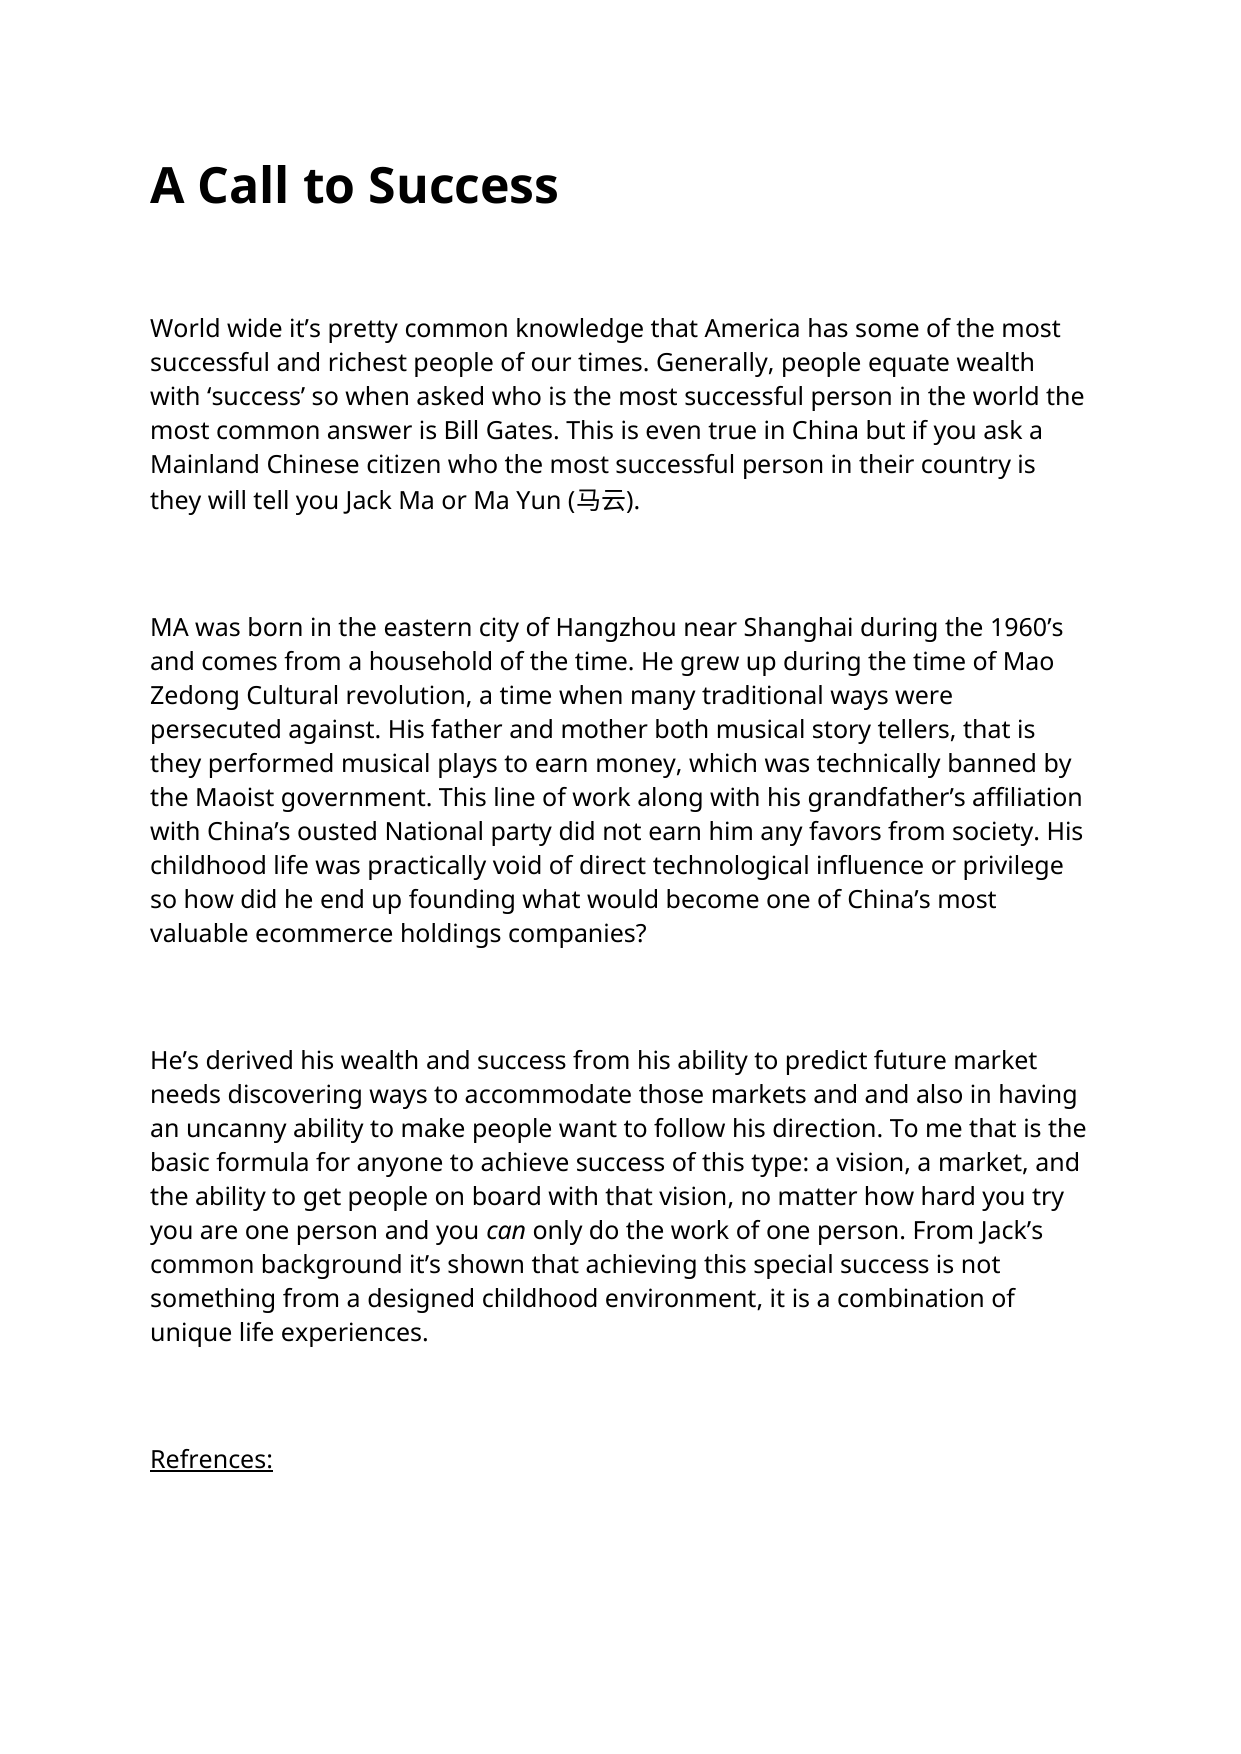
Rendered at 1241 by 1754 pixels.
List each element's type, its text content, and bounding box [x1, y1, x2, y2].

text A Call to Success [150, 150, 1090, 218]
text Refrences: [150, 1441, 1090, 1476]
text He’s derived his wealth and success from his ability to predict future market needs discovering ways to accommodate those markets and and also in having an uncanny ability to make people want to follow his direction. To me that is the basic formula for anyone to achieve success of this type: a vision, a market, and the ability to get people on board with that vision, no matter how hard you try you are one person and you can only do the work of one person. From Jack’s common background it’s shown that achieving this special success is not something from a designed childhood environment, it is a combination of unique life experiences. [150, 1042, 1090, 1349]
text MA was born in the eastern city of Hangzhou near Shanghai during the 1960’s and comes from a household of the time. He grew up during the time of Mao Zedong Cultural revolution, a time when many traditional ways were persecuted against. His father and mother both musical story tellers, that is they performed musical plays to earn money, which was technically banned by the Maoist government. This line of work along with his grandfather’s affiliation with China’s ousted National party did not earn him any favors from society. His childhood life was practically void of direct technological influence or privilege so how did he end up founding what would become one of China’s most valuable ecommerce holdings companies? [150, 609, 1090, 950]
text World wide it’s pretty common knowledge that America has some of the most successful and richest people of our times. Generally, people equate wealth with ‘success’ so when asked who is the most successful person in the world the most common answer is Bill Gates. This is even true in China but if you ask a Mainland Chinese citizen who the most successful person in their country is they will tell you Jack Ma or Ma Yun (马云). [150, 311, 1090, 517]
